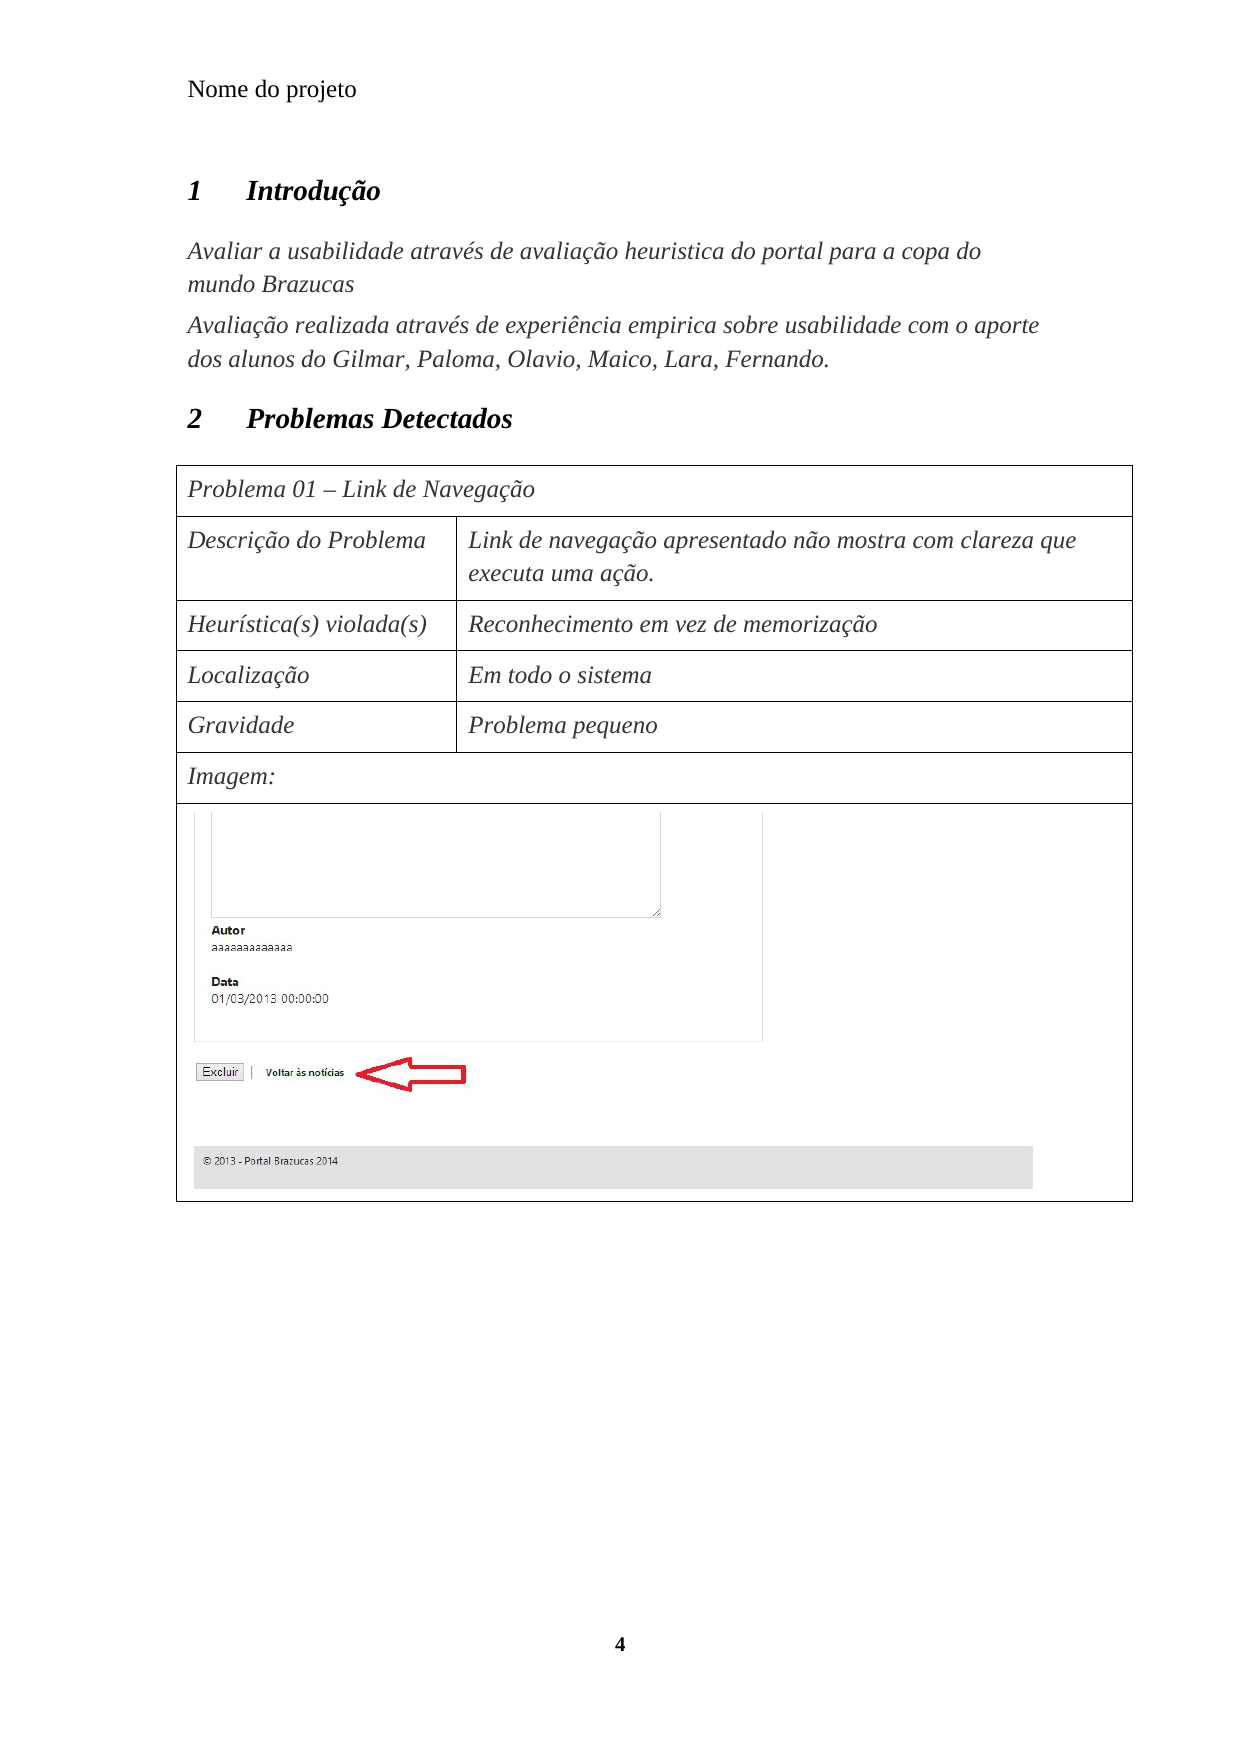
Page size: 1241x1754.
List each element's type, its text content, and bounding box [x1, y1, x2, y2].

text Avaliar a usabilidade através de avaliação heuristica do portal para a copa do mundo Brazucas [187, 236, 1053, 298]
table_cell Heurística(s) violada(s) [177, 601, 456, 650]
table_cell Em todo o sistema [457, 651, 1132, 701]
table_cell Imagem: [177, 753, 1132, 803]
table_cell Link de navegação apresentado não mostra com clareza que executa uma ação. [457, 517, 1132, 600]
picture [187, 812, 1054, 1189]
table_header Problema 01 – Link de Navegação [177, 466, 1132, 516]
text Avaliação realizada através de experiência empirica sobre usabilidade com o aporte dos alunos do Gilmar, Paloma, Olavio, Maico, Lara, Fernando. [187, 311, 1053, 372]
table_cell Reconhecimento em vez de memorização [457, 601, 1132, 650]
table_cell Gravidade [177, 702, 456, 752]
subtitle Problemas Detectados [187, 402, 1053, 435]
table_cell [177, 804, 1132, 1201]
table_cell Problema pequeno [457, 702, 1132, 752]
table_cell Localização [177, 651, 456, 701]
subtitle Introdução [187, 173, 1053, 206]
table_cell Descrição do Problema [177, 517, 456, 600]
